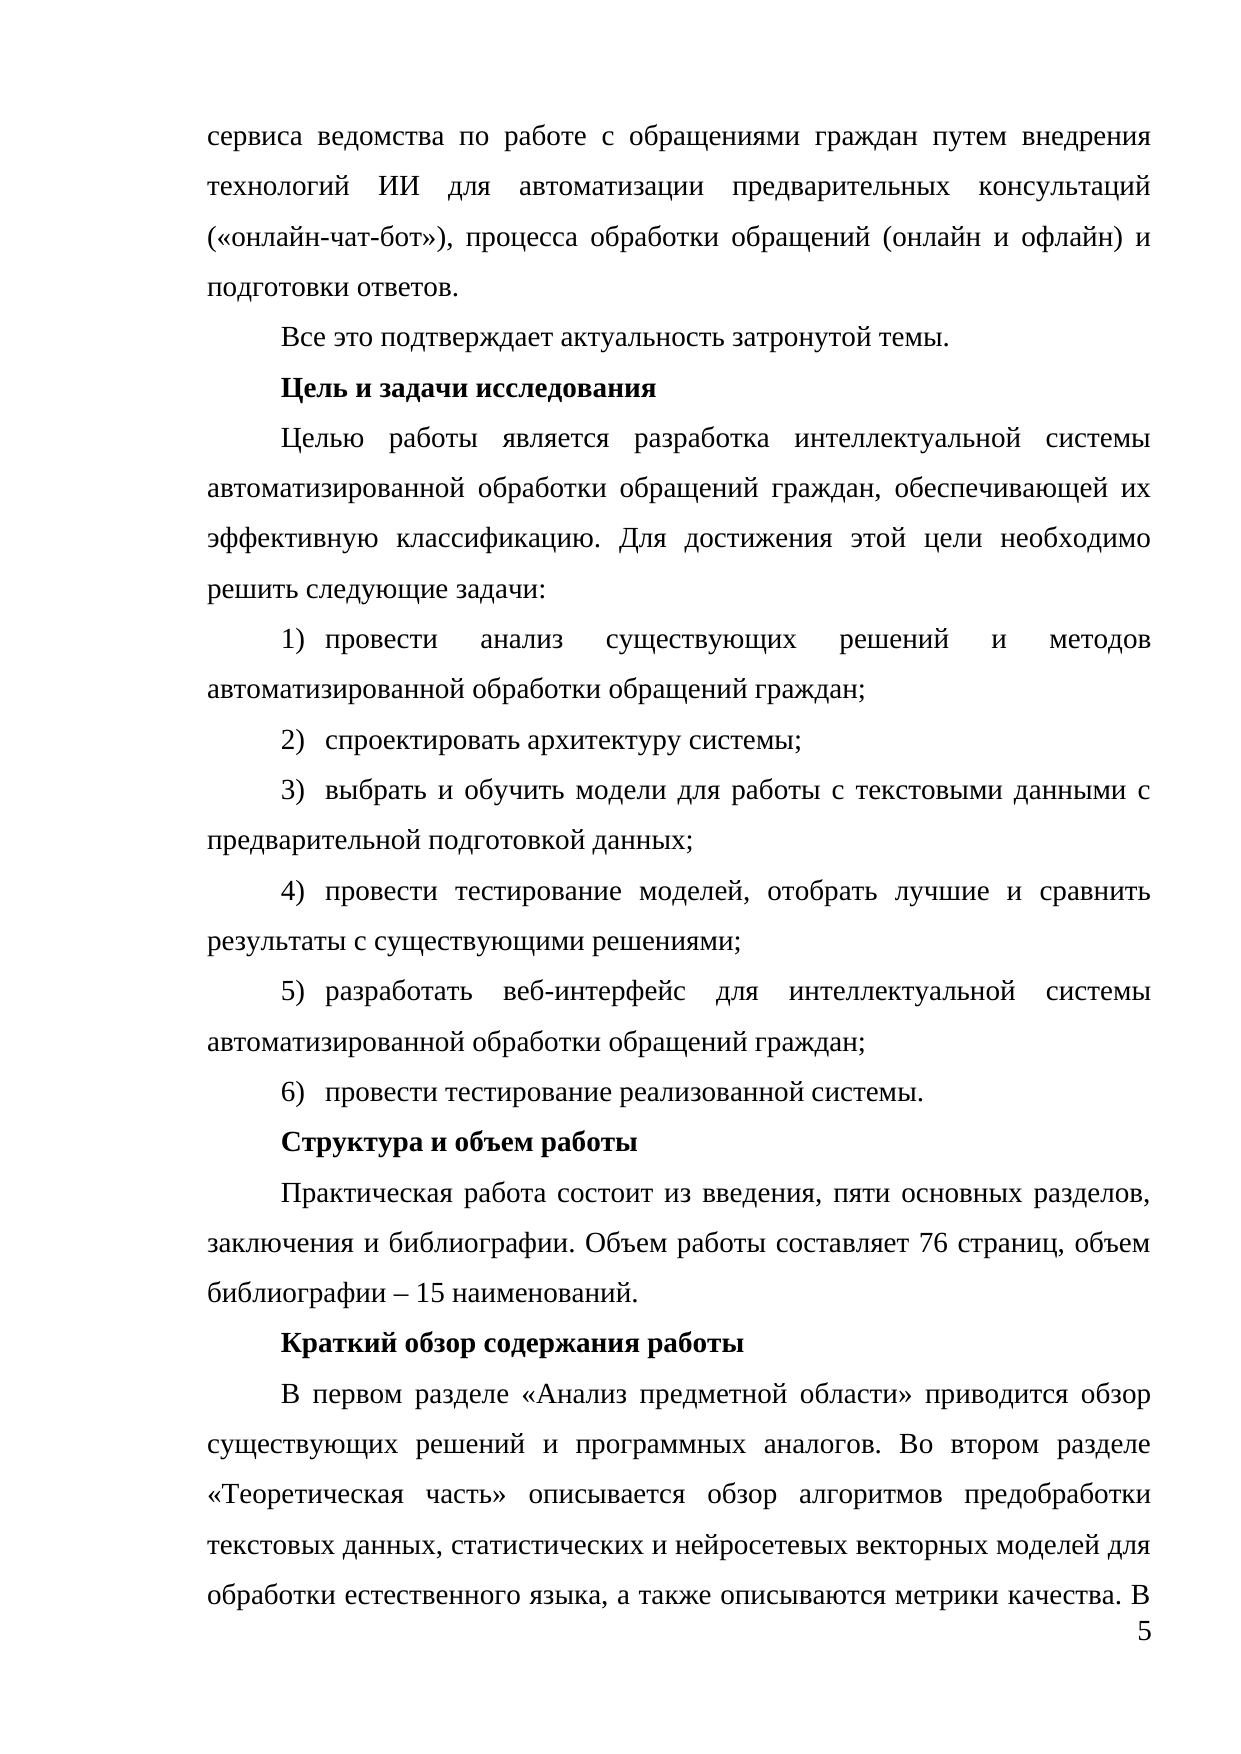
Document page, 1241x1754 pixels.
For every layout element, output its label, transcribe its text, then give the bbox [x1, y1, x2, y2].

text Практическая работа состоит из введения, пяти основных разделов, заключения и библиографии. Объем работы составляет 76 страниц, объем библиографии – 15 наименований. [207, 1175, 1152, 1309]
text 6) провести тестирование реализованной системы. [207, 1074, 1152, 1108]
text Целью работы является разработка интеллектуальной системы автоматизированной обработки обращений граждан, обеспечивающей их эффективную классификацию. Для достижения этой цели необходимо решить следующие задачи: [207, 420, 1152, 604]
text 2) спроектировать архитектуру системы; [207, 722, 1152, 755]
text 5) разработать веб-интерфейс для интеллектуальной системы автоматизированной обработки обращений граждан; [207, 973, 1152, 1057]
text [207, 118, 1152, 303]
text 1) провести анализ существующих решений и методов автоматизированной обработки обращений граждан; [207, 621, 1152, 705]
text 3) выбрать и обучить модели для работы с текстовыми данными с предварительной подготовкой данных; [207, 772, 1152, 856]
subtitle Краткий обзор содержания работы [207, 1326, 1152, 1359]
text Все это подтверждает актуальность затронутой темы. [207, 319, 1152, 353]
text 4) провести тестирование моделей, отобрать лучшие и сравнить результаты с существующими решениями; [207, 873, 1152, 957]
subtitle Структура и объем работы [207, 1124, 1152, 1158]
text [207, 1376, 1152, 1611]
subtitle Цель и задачи исследования [207, 370, 1152, 403]
